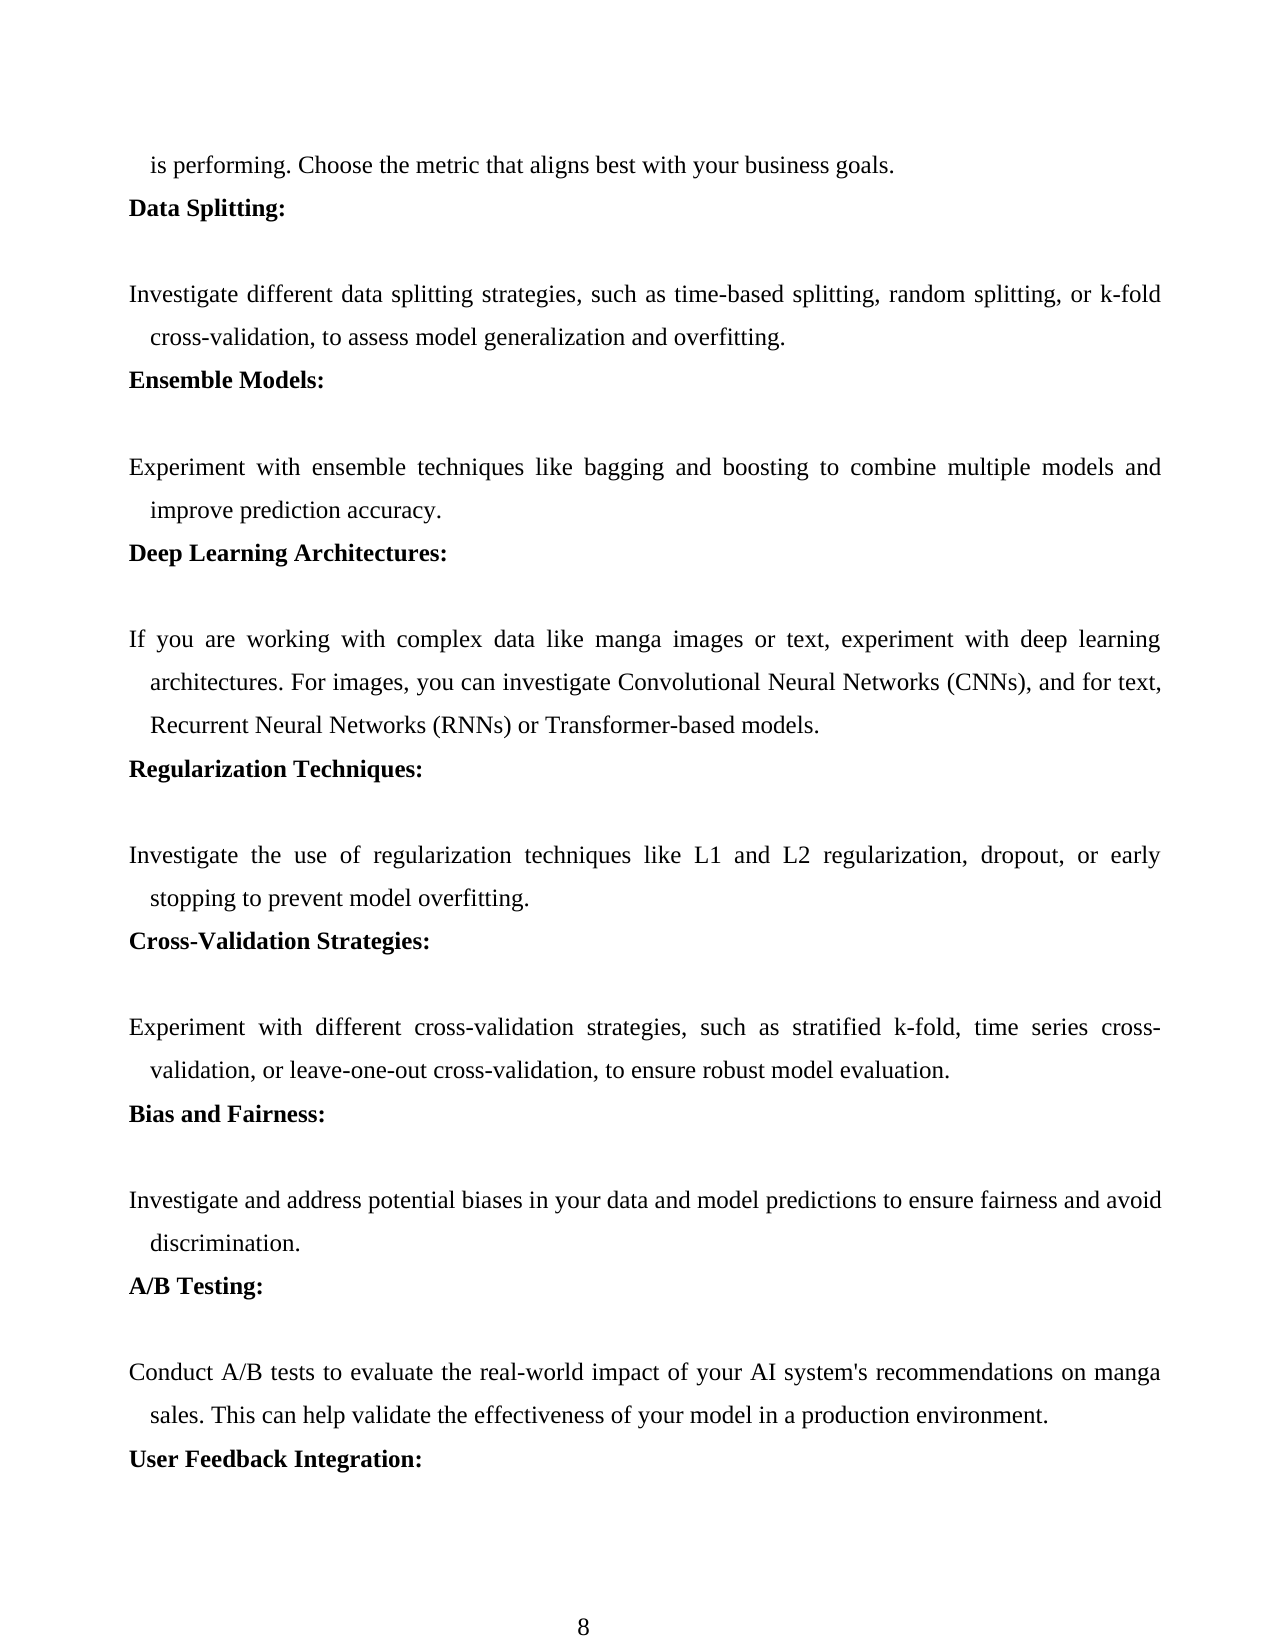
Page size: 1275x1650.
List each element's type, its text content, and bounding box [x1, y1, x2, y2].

list Ensemble Models: [128, 366, 1162, 394]
list A/B Testing: [128, 1271, 1162, 1300]
list Experiment with ensemble techniques like bagging and boosting to combine multiple models and improve prediction accuracy. [128, 452, 1162, 524]
list Regularization Techniques: [128, 754, 1162, 782]
list Investigate the use of regularization techniques like L1 and L2 regularization, dropout, or early stopping to prevent model overfitting. [128, 840, 1162, 912]
list If you are working with complex data like manga images or text, experiment with deep learning architectures. For images, you can investigate Convolutional Neural Networks (CNNs), and for text, Recurrent Neural Networks (RNNs) or Transformer-based models. [128, 624, 1162, 739]
list Conduct A/B tests to evaluate the real-world impact of your AI system's recommendations on manga sales. This can help validate the effectiveness of your model in a production environment. [128, 1357, 1162, 1429]
list Bias and Fairness: [128, 1099, 1162, 1127]
list Investigate different data splitting strategies, such as time-based splitting, random splitting, or k-fold cross-validation, to assess model generalization and overfitting. [128, 279, 1162, 351]
list Cross-Validation Strategies: [128, 926, 1162, 955]
list Data Splitting: [128, 193, 1162, 222]
list User Feedback Integration: [128, 1444, 1162, 1472]
list Experiment with different cross-validation strategies, such as stratified k-fold, time series cross-validation, or leave-one-out cross-validation, to ensure robust model evaluation. [128, 1012, 1162, 1084]
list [128, 150, 1162, 179]
list Investigate and address potential biases in your data and model predictions to ensure fairness and avoid discrimination. [128, 1185, 1162, 1257]
list Deep Learning Architectures: [128, 538, 1162, 567]
